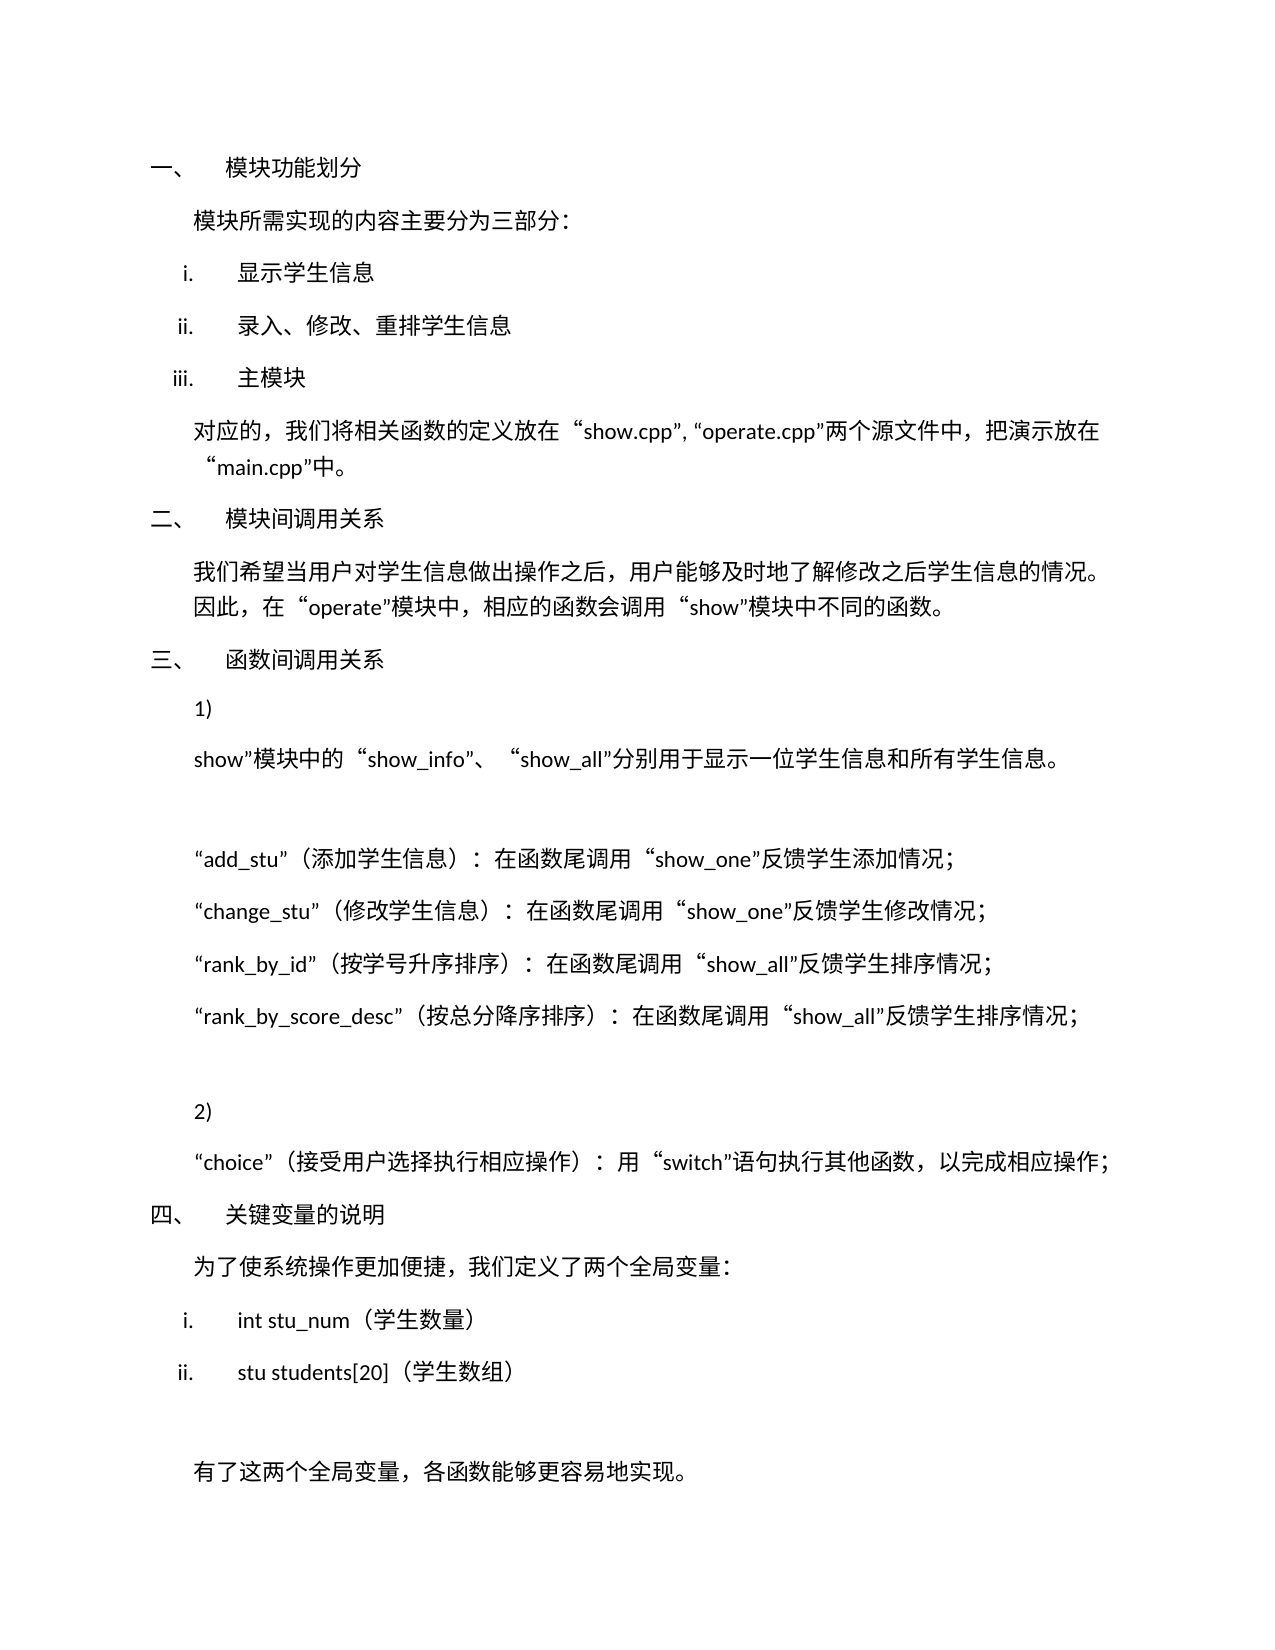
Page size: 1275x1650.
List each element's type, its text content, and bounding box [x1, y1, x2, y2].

list 录入、修改、重排学生信息 [194, 307, 1125, 341]
text 对应的，我们将相关函数的定义放在“show.cpp”, “operate.cpp”两个源文件中，把演示放在“main.cpp”中。 [194, 412, 1125, 482]
list 关键变量的说明 [150, 1197, 1125, 1230]
list 主模块 [194, 360, 1125, 393]
list 我们希望当用户对学生信息做出操作之后，用户能够及时地了解修改之后学生信息的情况。因此，在“operate”模块中，相应的函数会调用“show”模块中不同的函数。 [194, 553, 1125, 622]
list 显示学生信息 [194, 255, 1125, 288]
list 模块所需实现的内容主要分为三部分： [194, 202, 1125, 236]
list int stu_num（学生数量） [194, 1302, 1125, 1335]
list “rank_by_score_desc”（按总分降序排序）：在函数尾调用“show_all”反馈学生排序情况； [194, 998, 1125, 1031]
list “add_stu”（添加学生信息）：在函数尾调用“show_one”反馈学生添加情况； [194, 840, 1125, 874]
text show”模块中的“show_info”、“show_all”分别用于显示一位学生信息和所有学生信息。 [194, 741, 1125, 774]
list stu students[20]（学生数组） [194, 1354, 1125, 1387]
list 函数间调用关系 [150, 642, 1125, 675]
list “choice”（接受用户选择执行相应操作）：用“switch”语句执行其他函数，以完成相应操作； [194, 1144, 1125, 1177]
list 为了使系统操作更加便捷，我们定义了两个全局变量： [194, 1249, 1125, 1282]
list 模块功能划分 [150, 150, 1125, 183]
list “change_stu”（修改学生信息）：在函数尾调用“show_one”反馈学生修改情况； [194, 893, 1125, 926]
list “rank_by_id”（按学号升序排序）：在函数尾调用“show_all”反馈学生排序情况； [194, 945, 1125, 979]
list 模块间调用关系 [150, 501, 1125, 534]
text 有了这两个全局变量，各函数能够更容易地实现。 [194, 1453, 1125, 1487]
